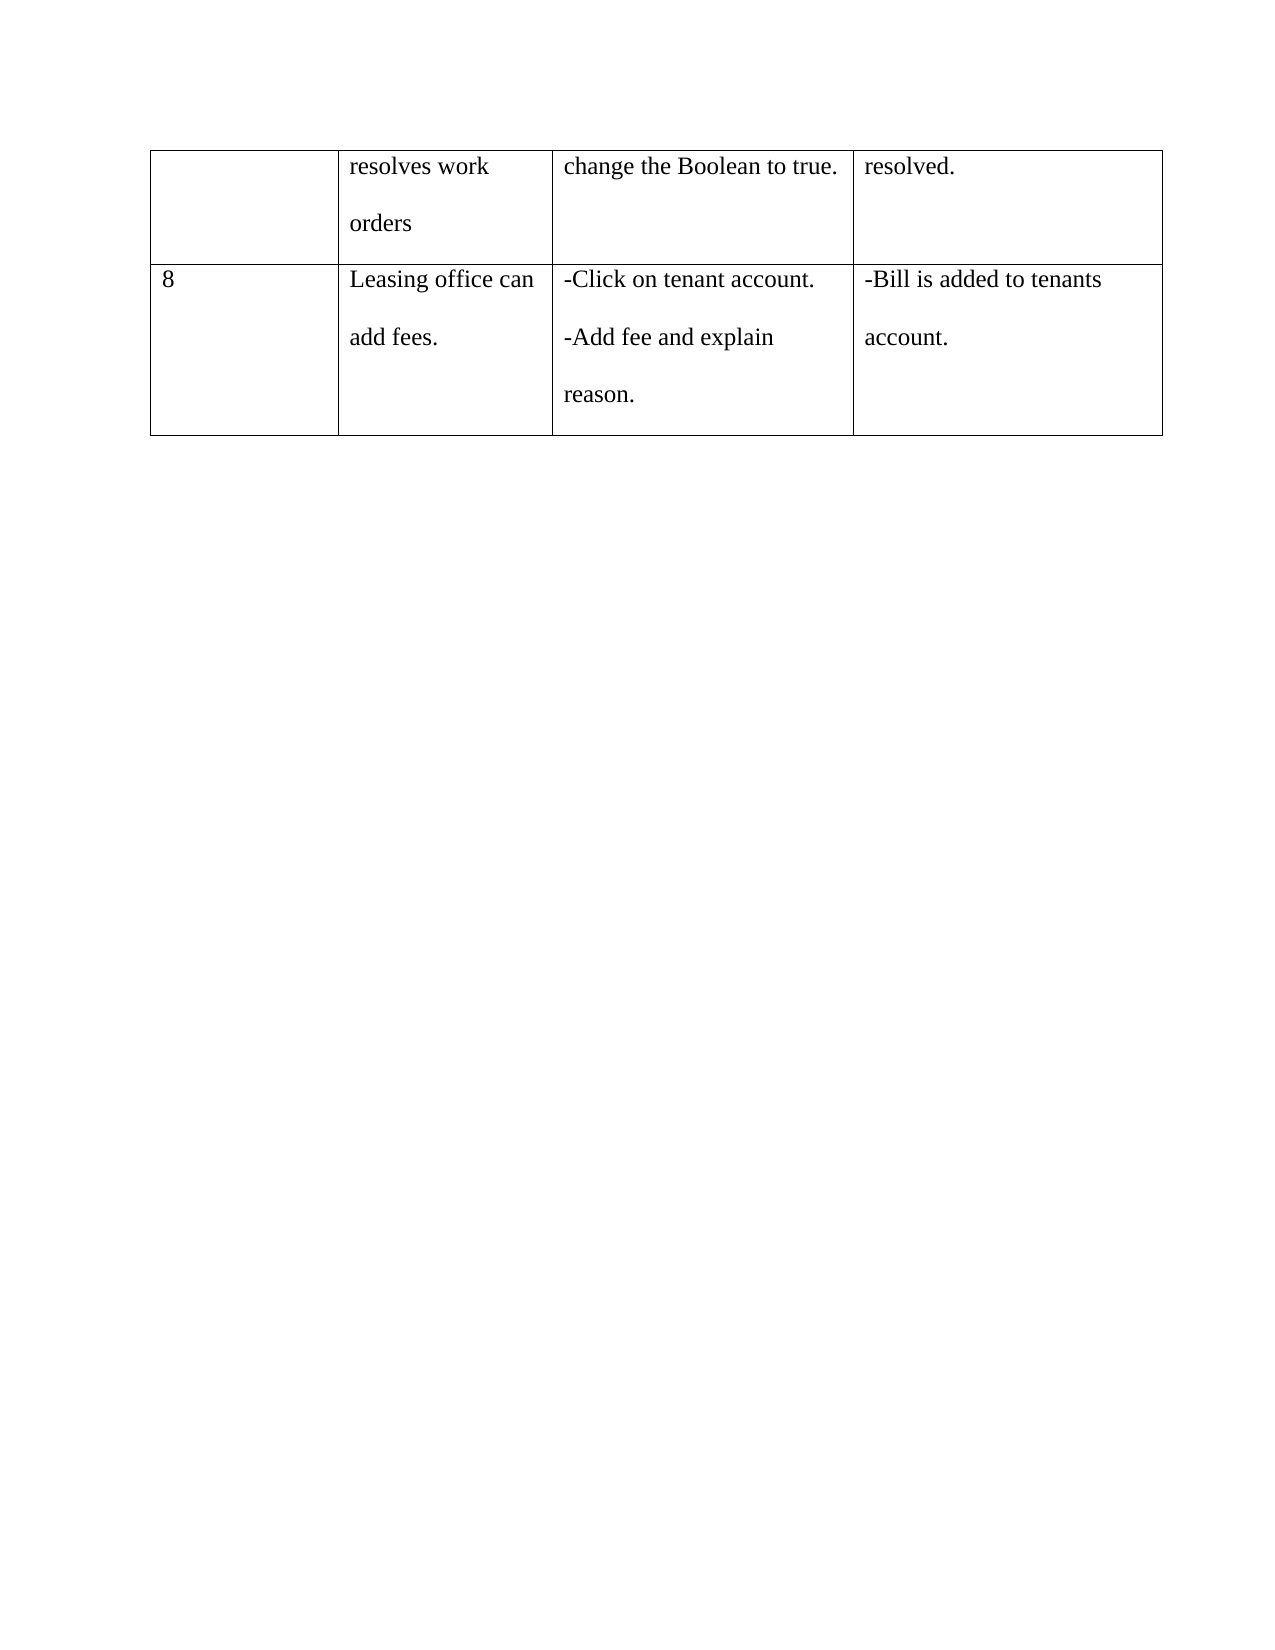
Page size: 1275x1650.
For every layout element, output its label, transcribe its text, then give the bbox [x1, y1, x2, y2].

table_cell -Click on tenant account. -Add fee and explain reason. [553, 265, 853, 434]
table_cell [553, 151, 853, 263]
table_cell Leasing office can add fees. [339, 265, 552, 434]
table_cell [339, 151, 552, 263]
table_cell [854, 151, 1162, 263]
table_cell 8 [151, 265, 338, 434]
table_cell 7 [151, 151, 338, 263]
table_cell -Bill is added to tenants account. [854, 265, 1162, 434]
